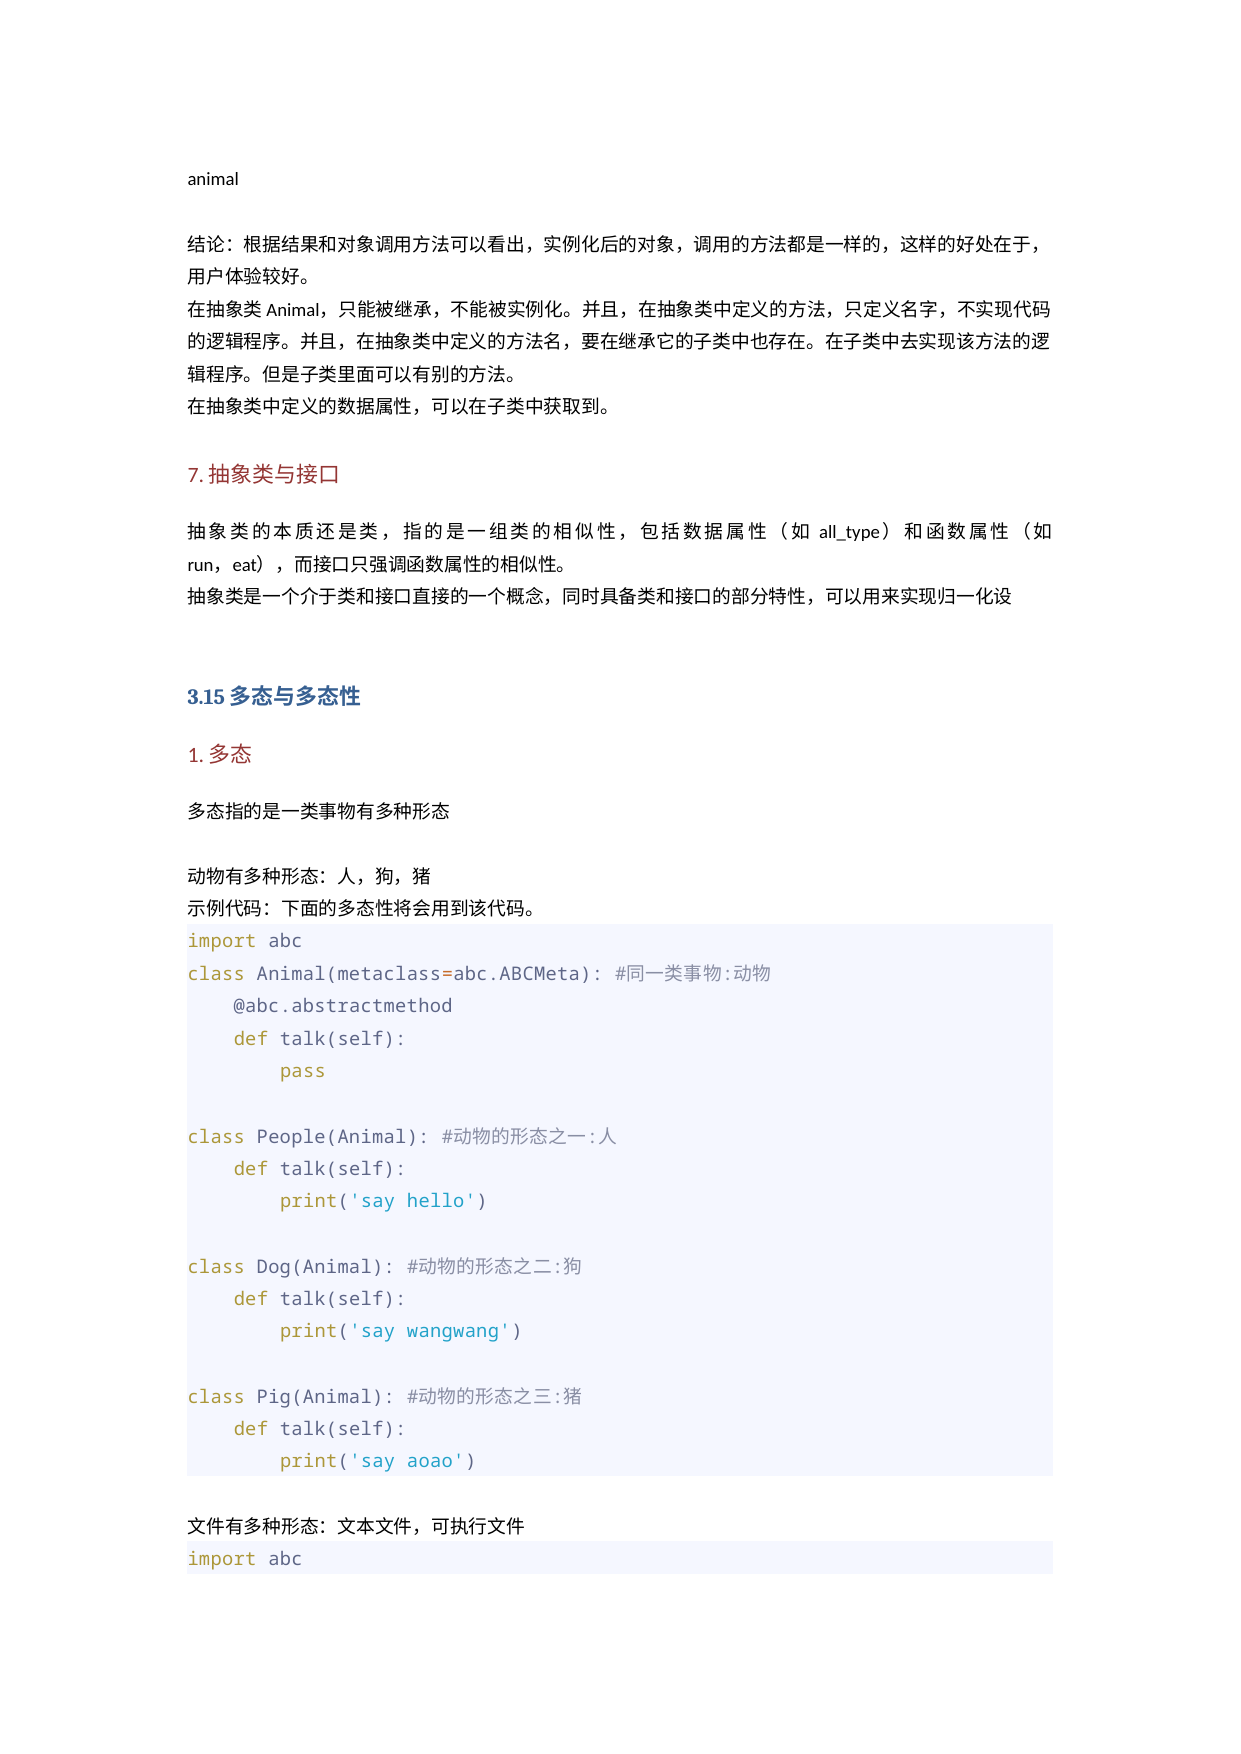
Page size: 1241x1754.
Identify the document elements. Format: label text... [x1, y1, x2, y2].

text 结论：根据结果和对象调用方法可以看出，实例化后的对象，调用的方法都是一样的，这样的好处在于，用户体验较好。 [187, 227, 1053, 292]
text class Dog(Animal): #动物的形态之二:狗 [187, 1249, 1053, 1281]
text import abc [187, 924, 1053, 956]
subtitle 7. 抽象类与接口 [187, 457, 1053, 489]
text 多态指的是一类事物有多种形态 [187, 794, 1053, 826]
text 在抽象类中定义的数据属性，可以在子类中获取到。 [187, 389, 1053, 422]
text print('say hello') [187, 1184, 1053, 1216]
text pass [187, 1054, 1053, 1086]
text 动物有多种形态：人，狗，猪 [187, 859, 1053, 891]
text 抽象类的本质还是类，指的是一组类的相似性，包括数据属性（如all_type）和函数属性（如 run，eat），而接口只强调函数属性的相似性。 [187, 514, 1053, 579]
text def talk(self): [187, 1411, 1053, 1444]
text animal [187, 162, 1053, 194]
text 在抽象类Animal，只能被继承，不能被实例化。并且，在抽象类中定义的方法，只定义名字，不实现代码的逻辑程序。并且，在抽象类中定义的方法名，要在继承它的子类中也存在。在子类中去实现该方法的逻辑程序。但是子类里面可以有别的方法。 [187, 292, 1053, 389]
subtitle 3.15 多态与多态性 [187, 679, 1053, 711]
text import abc [187, 1541, 1053, 1574]
text print('say wangwang') [187, 1314, 1053, 1346]
text class People(Animal): #动物的形态之一:人 [187, 1119, 1053, 1151]
text class Pig(Animal): #动物的形态之三:猪 [187, 1379, 1053, 1411]
subtitle 1. 多态 [187, 736, 1053, 769]
text 抽象类是一个介于类和接口直接的一个概念，同时具备类和接口的部分特性，可以用来实现归一化设 [187, 579, 1053, 612]
text print('say aoao') [187, 1444, 1053, 1476]
text @abc.abstractmethod [187, 989, 1053, 1021]
text class Animal(metaclass=abc.ABCMeta): #同一类事物:动物 [187, 956, 1053, 989]
text def talk(self): [187, 1281, 1053, 1314]
text def talk(self): [187, 1151, 1053, 1184]
text 文件有多种形态：文本文件，可执行文件 [187, 1509, 1053, 1541]
text def talk(self): [187, 1021, 1053, 1054]
text 示例代码：下面的多态性将会用到该代码。 [187, 891, 1053, 924]
